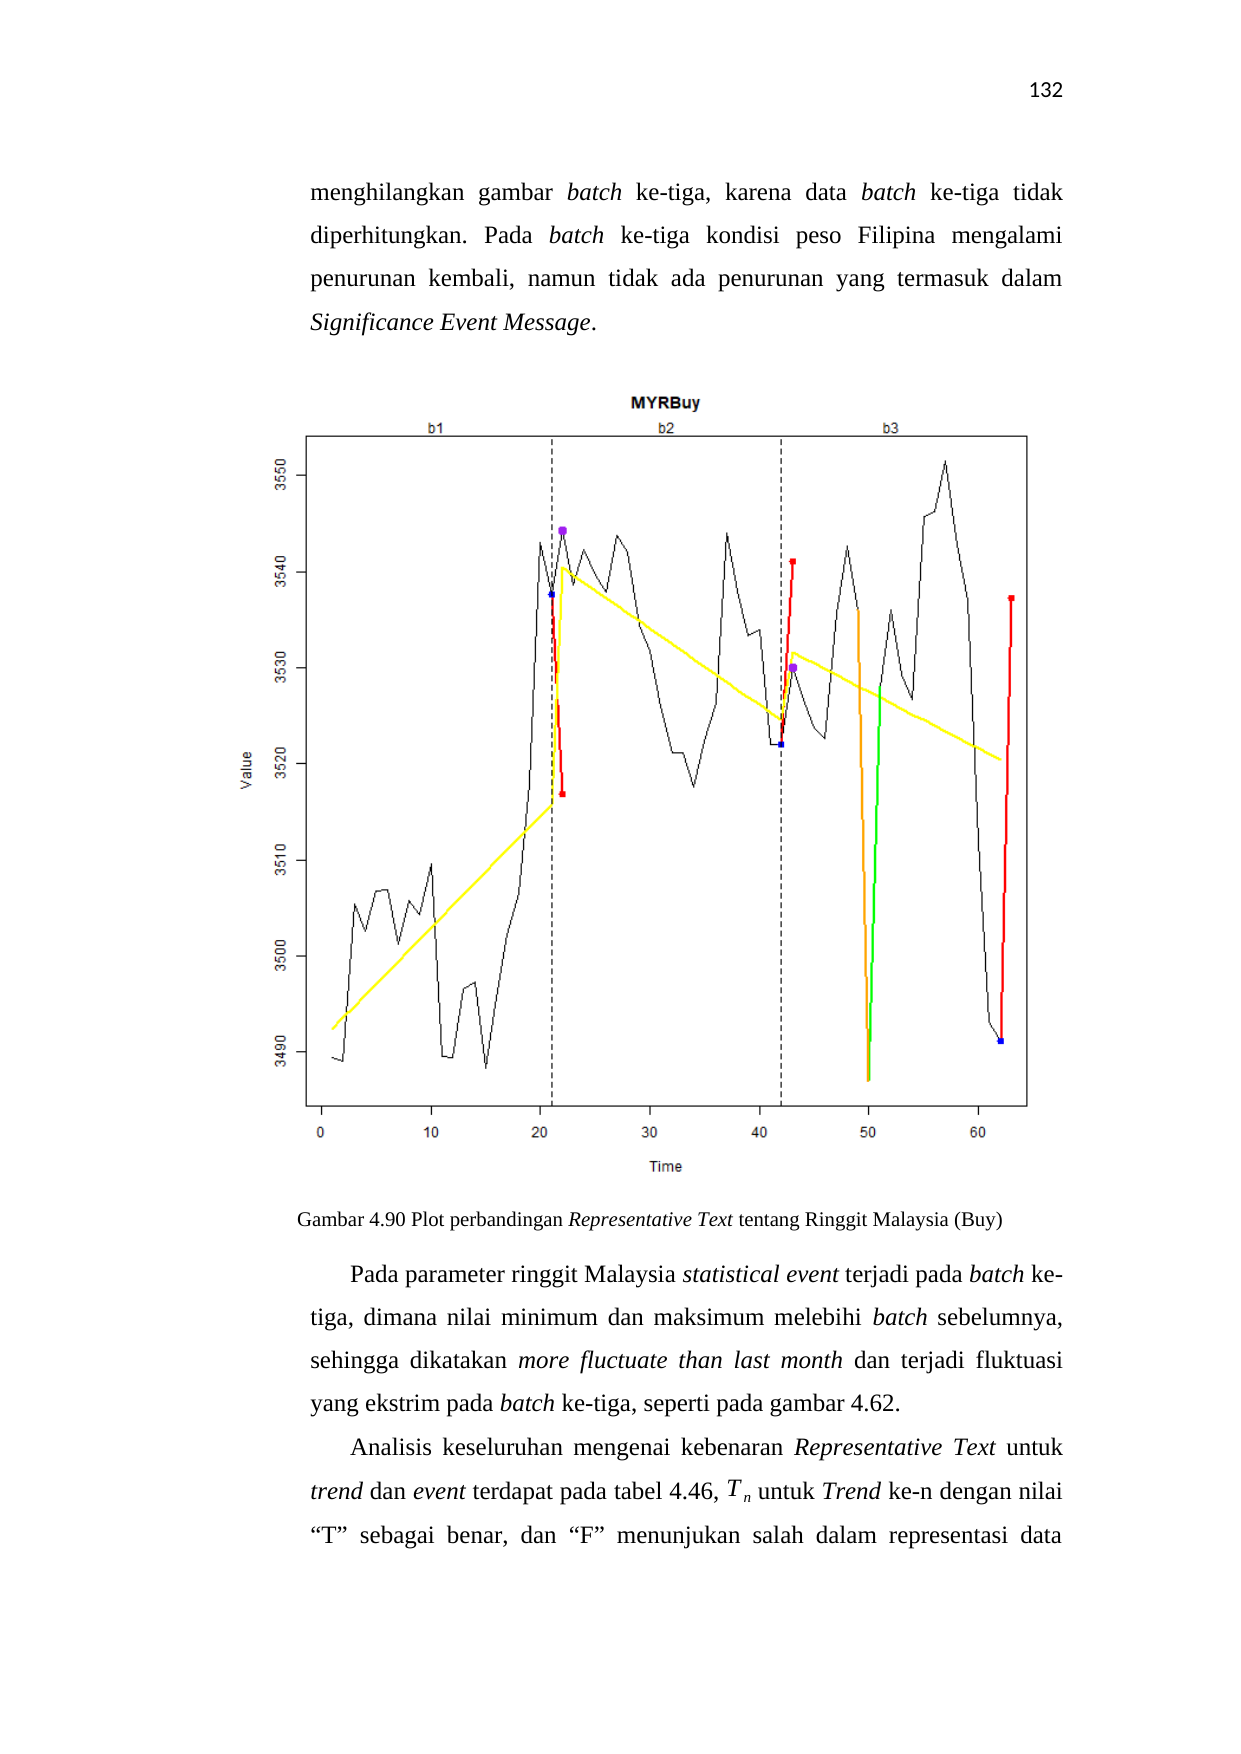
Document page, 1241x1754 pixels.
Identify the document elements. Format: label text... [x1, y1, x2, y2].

list Pada parameter ringgit Malaysia statistical event terjadi pada batch ke-tiga, dimana nilai minimum dan maksimum melebihi batch sebelumnya, sehingga dikatakan more fluctuate than last month dan terjadi fluktuasi yang ekstrim pada batch ke-tiga, seperti pada gambar 4.62. [310, 1259, 1063, 1417]
picture [236, 366, 1063, 1193]
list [310, 177, 1063, 335]
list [310, 1432, 1063, 1549]
